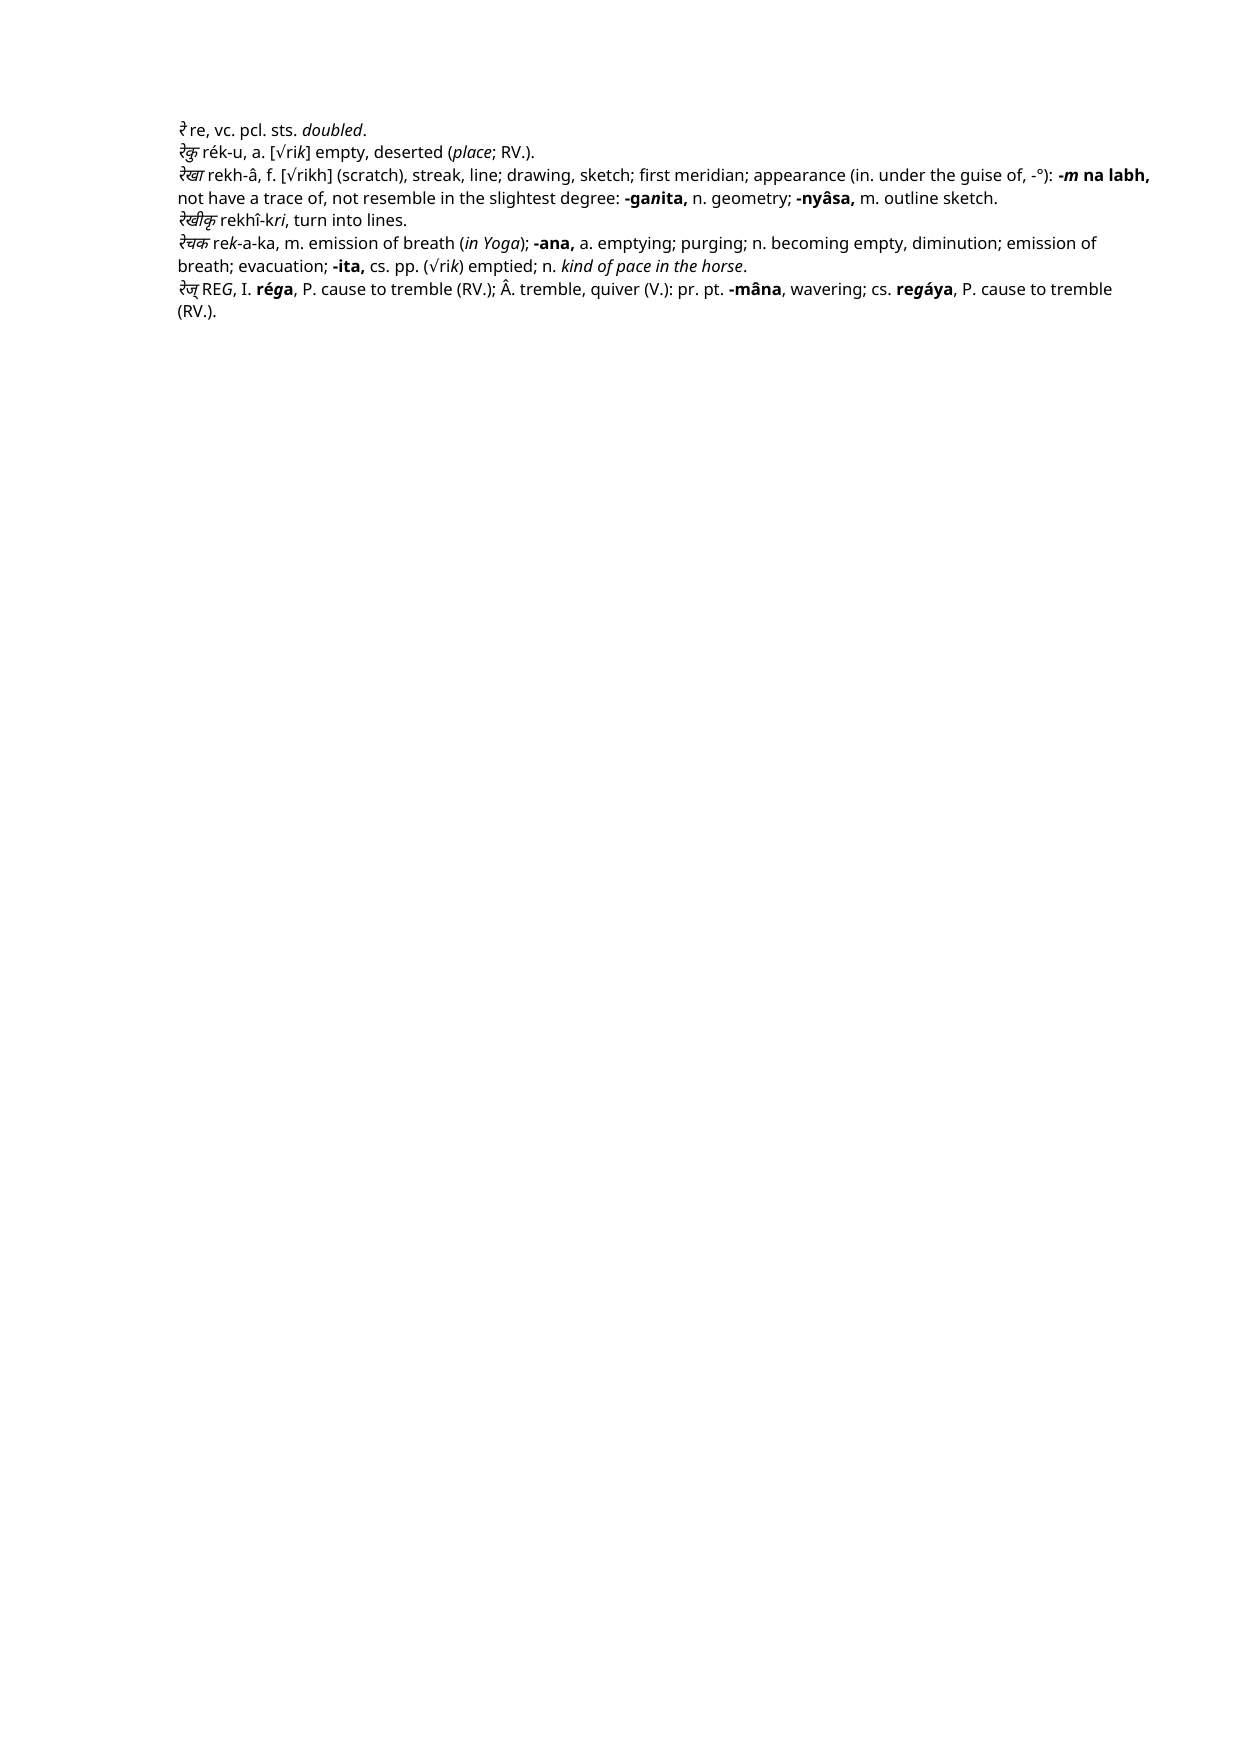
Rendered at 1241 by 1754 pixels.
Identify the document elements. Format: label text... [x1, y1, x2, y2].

text रेचक rek-a-ka, m. emission of breath (in Yoga); -ana, a. emptying; purging; n. becoming empty, diminution; emission of breath; evacuation; -ita, cs. pp. (√rik) emptied; n. kind of pace in the horse. [177, 232, 1152, 277]
text रे re, vc. pcl. sts. doubled. [177, 118, 1152, 141]
text रेखा rekh-â, f. [√rikh] (scratch), streak, line; drawing, sketch; first meridian; appearance (in. under the guise of, -°): -m na labh, not have a trace of, not resemble in the slightest degree: -ganita, n. geometry; -nyâsa, m. outline sketch. रेखीकृ rekhî-kri, turn into lines. [177, 163, 1152, 232]
text रेज् REG, I. réga, P. cause to tremble (RV.); Â. tremble, quiver (V.): pr. pt. -mâna, wavering; cs. regáya, P. cause to tremble (RV.). [177, 277, 1152, 322]
text रेकु rék-u, a. [√rik] empty, deserted (place; RV.). [177, 141, 1152, 163]
